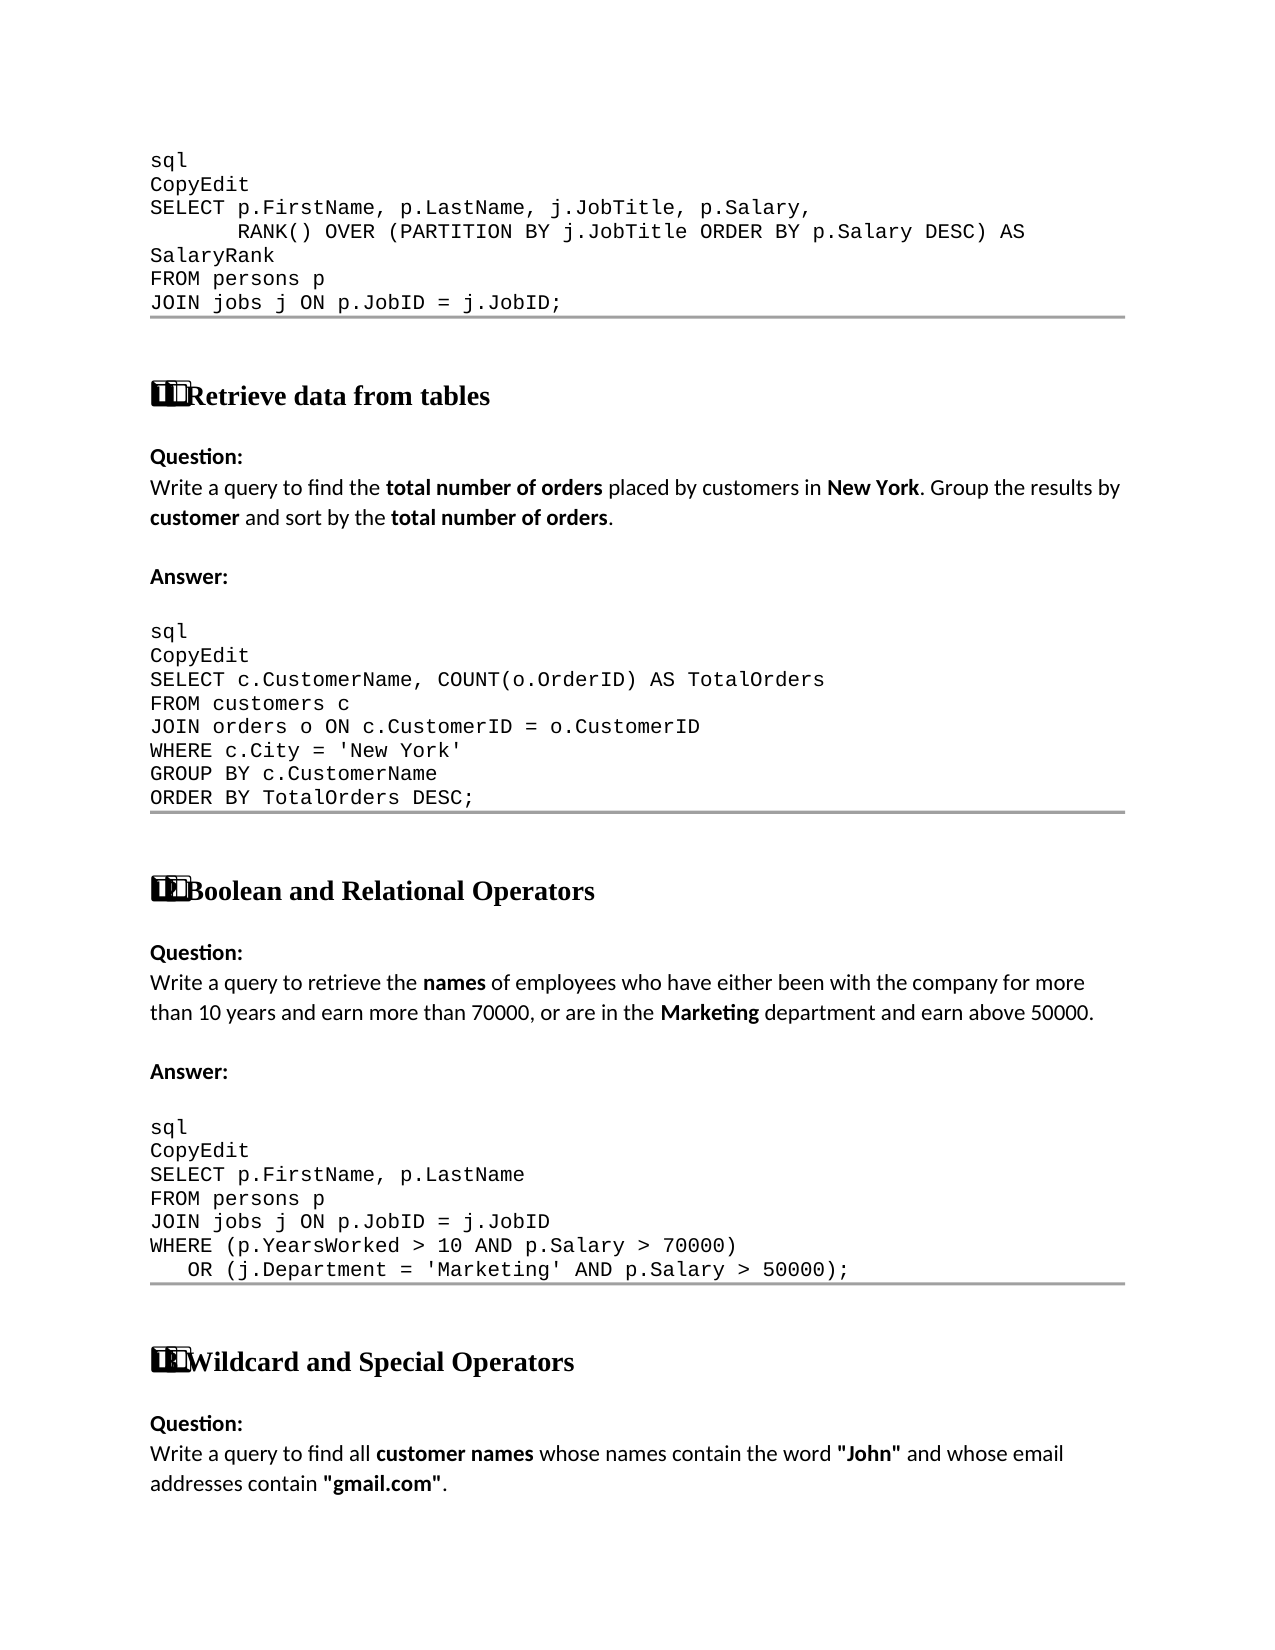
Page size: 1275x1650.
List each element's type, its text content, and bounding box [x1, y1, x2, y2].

text WHERE c.City = 'New York' [150, 740, 1125, 763]
text FROM persons p [150, 268, 1125, 292]
text JOIN orders o ON c.CustomerID = o.CustomerID [150, 716, 1125, 740]
text FROM customers c [150, 692, 1125, 716]
subtitle 1️⃣1️⃣ Retrieve data from tables [150, 375, 1125, 413]
text SELECT p.FirstName, p.LastName, j.JobTitle, p.Salary, [150, 197, 1125, 221]
text Question: Write a query to retrieve the names of employees who have either been with the company for more than 10 years and earn more than 70000, or are in the Marketing department and earn above 50000. [150, 938, 1125, 1026]
text SELECT c.CustomerName, COUNT(o.OrderID) AS TotalOrders [150, 669, 1125, 692]
text Answer: [150, 562, 1125, 590]
text RANK() OVER (PARTITION BY j.JobTitle ORDER BY p.Salary DESC) AS SalaryRank [150, 221, 1125, 268]
text sql [150, 1117, 1125, 1140]
text Question: Write a query to find the total number of orders placed by customers in New York. Group the results by customer and sort by the total number of orders. [150, 442, 1125, 531]
subtitle 1️⃣2️⃣ Boolean and Relational Operators [150, 870, 1125, 908]
text SELECT p.FirstName, p.LastName [150, 1164, 1125, 1188]
text JOIN jobs j ON p.JobID = j.JobID [150, 1211, 1125, 1235]
text CopyEdit [150, 645, 1125, 669]
text FROM persons p [150, 1188, 1125, 1211]
text sql [150, 150, 1125, 174]
text Answer: [150, 1057, 1125, 1085]
text ORDER BY TotalOrders DESC; [150, 787, 1125, 810]
text sql [150, 622, 1125, 645]
text GROUP BY c.CustomerName [150, 763, 1125, 787]
text WHERE (p.YearsWorked > 10 AND p.Salary > 70000) [150, 1235, 1125, 1259]
text CopyEdit [150, 174, 1125, 197]
text OR (j.Department = 'Marketing' AND p.Salary > 50000); [150, 1259, 1125, 1282]
text JOIN jobs j ON p.JobID = j.JobID; [150, 292, 1125, 315]
subtitle 1️⃣3️⃣ Wildcard and Special Operators [150, 1342, 1125, 1380]
text CopyEdit [150, 1140, 1125, 1164]
text Question: Write a query to find all customer names whose names contain the word "John" and whose email addresses contain "gmail.com". [150, 1409, 1125, 1498]
